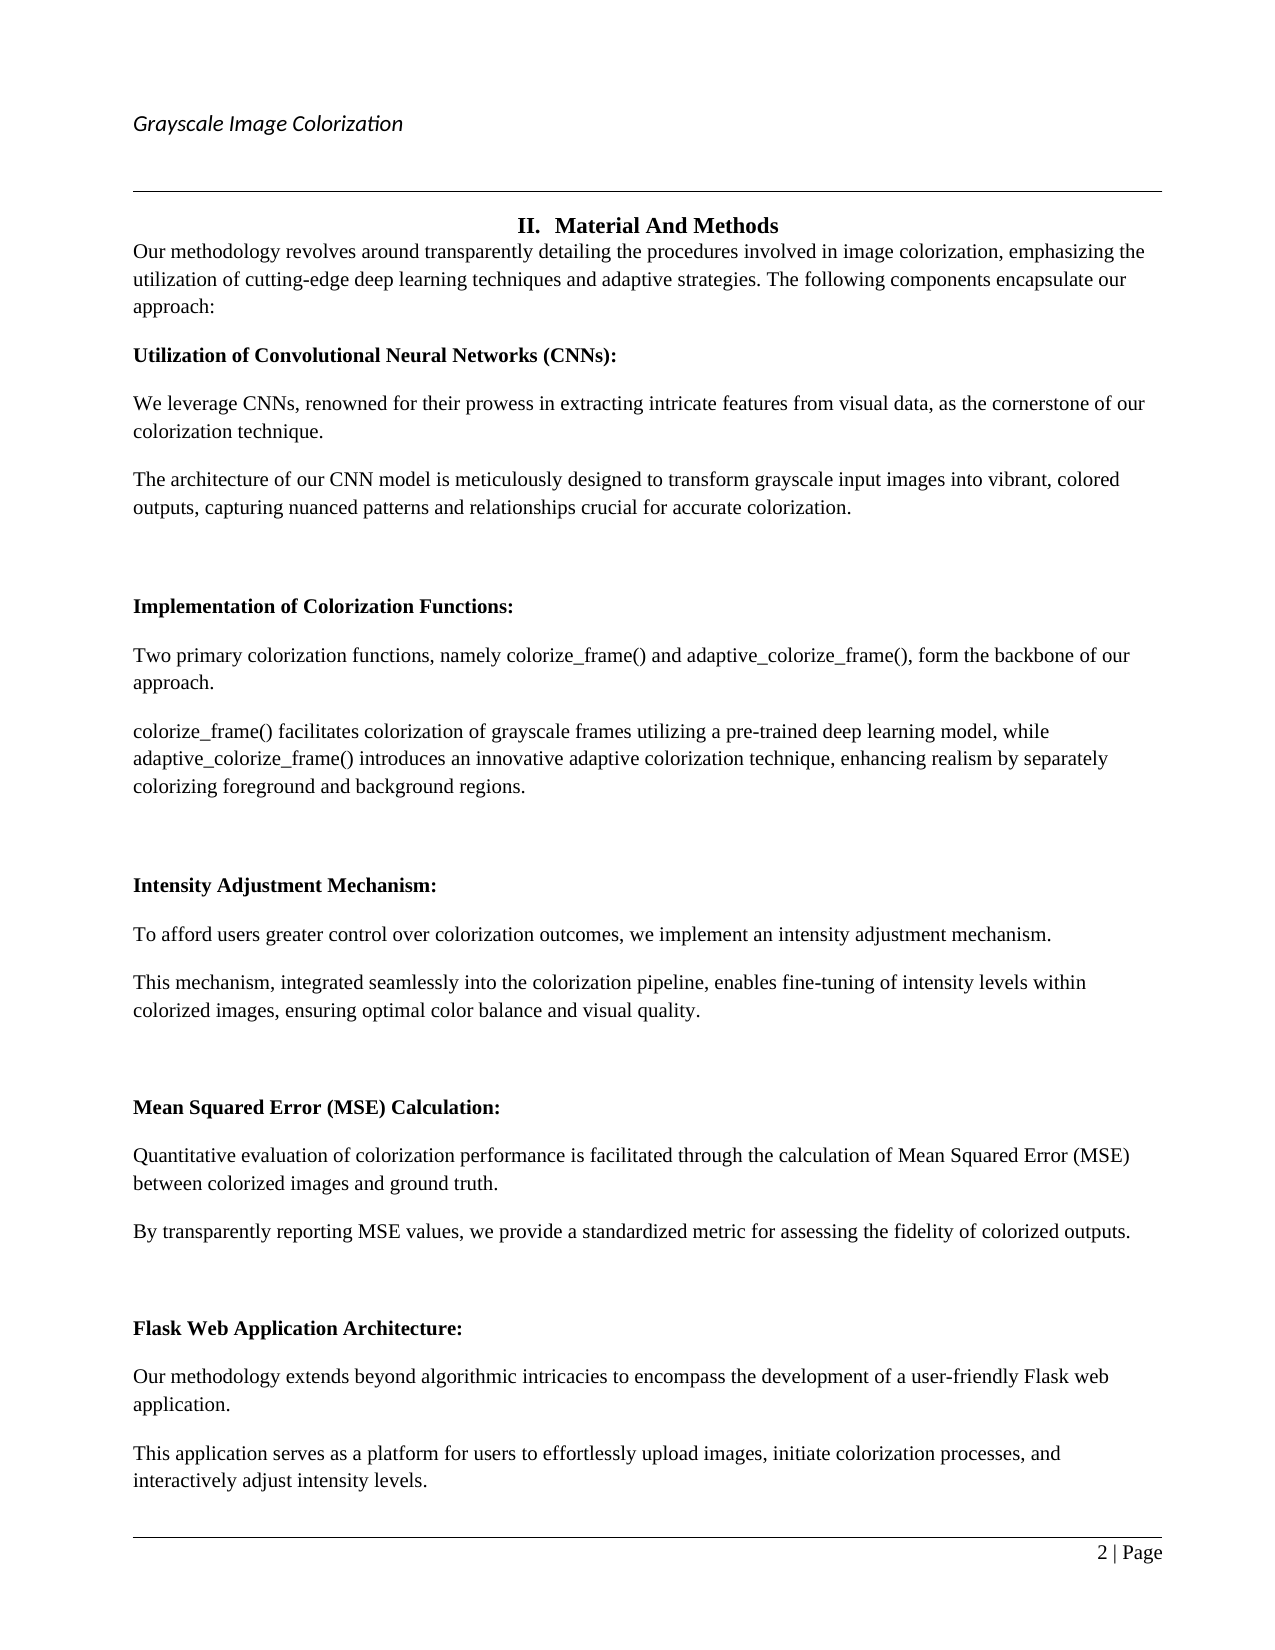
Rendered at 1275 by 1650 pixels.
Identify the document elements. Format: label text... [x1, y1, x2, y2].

text Mean Squared Error (MSE) Calculation: [133, 1095, 1162, 1119]
list Material And Methods [133, 213, 1162, 239]
text Utilization of Convolutional Neural Networks (CNNs): [133, 343, 1162, 367]
text Two primary colorization functions, namely colorize_frame() and adaptive_colorize_frame(), form the backbone of our approach. [133, 643, 1162, 694]
text This mechanism, integrated seamlessly into the colorization pipeline, enables fine-tuning of intensity levels within colorized images, ensuring optimal color balance and visual quality. [133, 970, 1162, 1022]
text Flask Web Application Architecture: [133, 1316, 1162, 1340]
text We leverage CNNs, renowned for their prowess in extracting intricate features from visual data, as the cornerstone of our colorization technique. [133, 391, 1162, 443]
text To afford users greater control over colorization outcomes, we implement an intensity adjustment mechanism. [133, 922, 1162, 946]
text Quantitative evaluation of colorization performance is facilitated through the calculation of Mean Squared Error (MSE) between colorized images and ground truth. [133, 1143, 1162, 1195]
text By transparently reporting MSE values, we provide a standardized metric for assessing the fidelity of colorized outputs. [133, 1219, 1162, 1243]
text This application serves as a platform for users to effortlessly upload images, initiate colorization processes, and interactively adjust intensity levels. [133, 1441, 1162, 1492]
text Implementation of Colorization Functions: [133, 594, 1162, 618]
text Our methodology extends beyond algorithmic intricacies to encompass the development of a user-friendly Flask web application. [133, 1364, 1162, 1416]
text The architecture of our CNN model is meticulously designed to transform grayscale input images into vibrant, colored outputs, capturing nuanced patterns and relationships crucial for accurate colorization. [133, 467, 1162, 519]
text Intensity Adjustment Mechanism: [133, 873, 1162, 897]
text colorize_frame() facilitates colorization of grayscale frames utilizing a pre-trained deep learning model, while adaptive_colorize_frame() introduces an innovative adaptive colorization technique, enhancing realism by separately colorizing foreground and background regions. [133, 719, 1162, 798]
text Our methodology revolves around transparently detailing the procedures involved in image colorization, emphasizing the utilization of cutting-edge deep learning techniques and adaptive strategies. The following components encapsulate our approach: [133, 239, 1162, 318]
